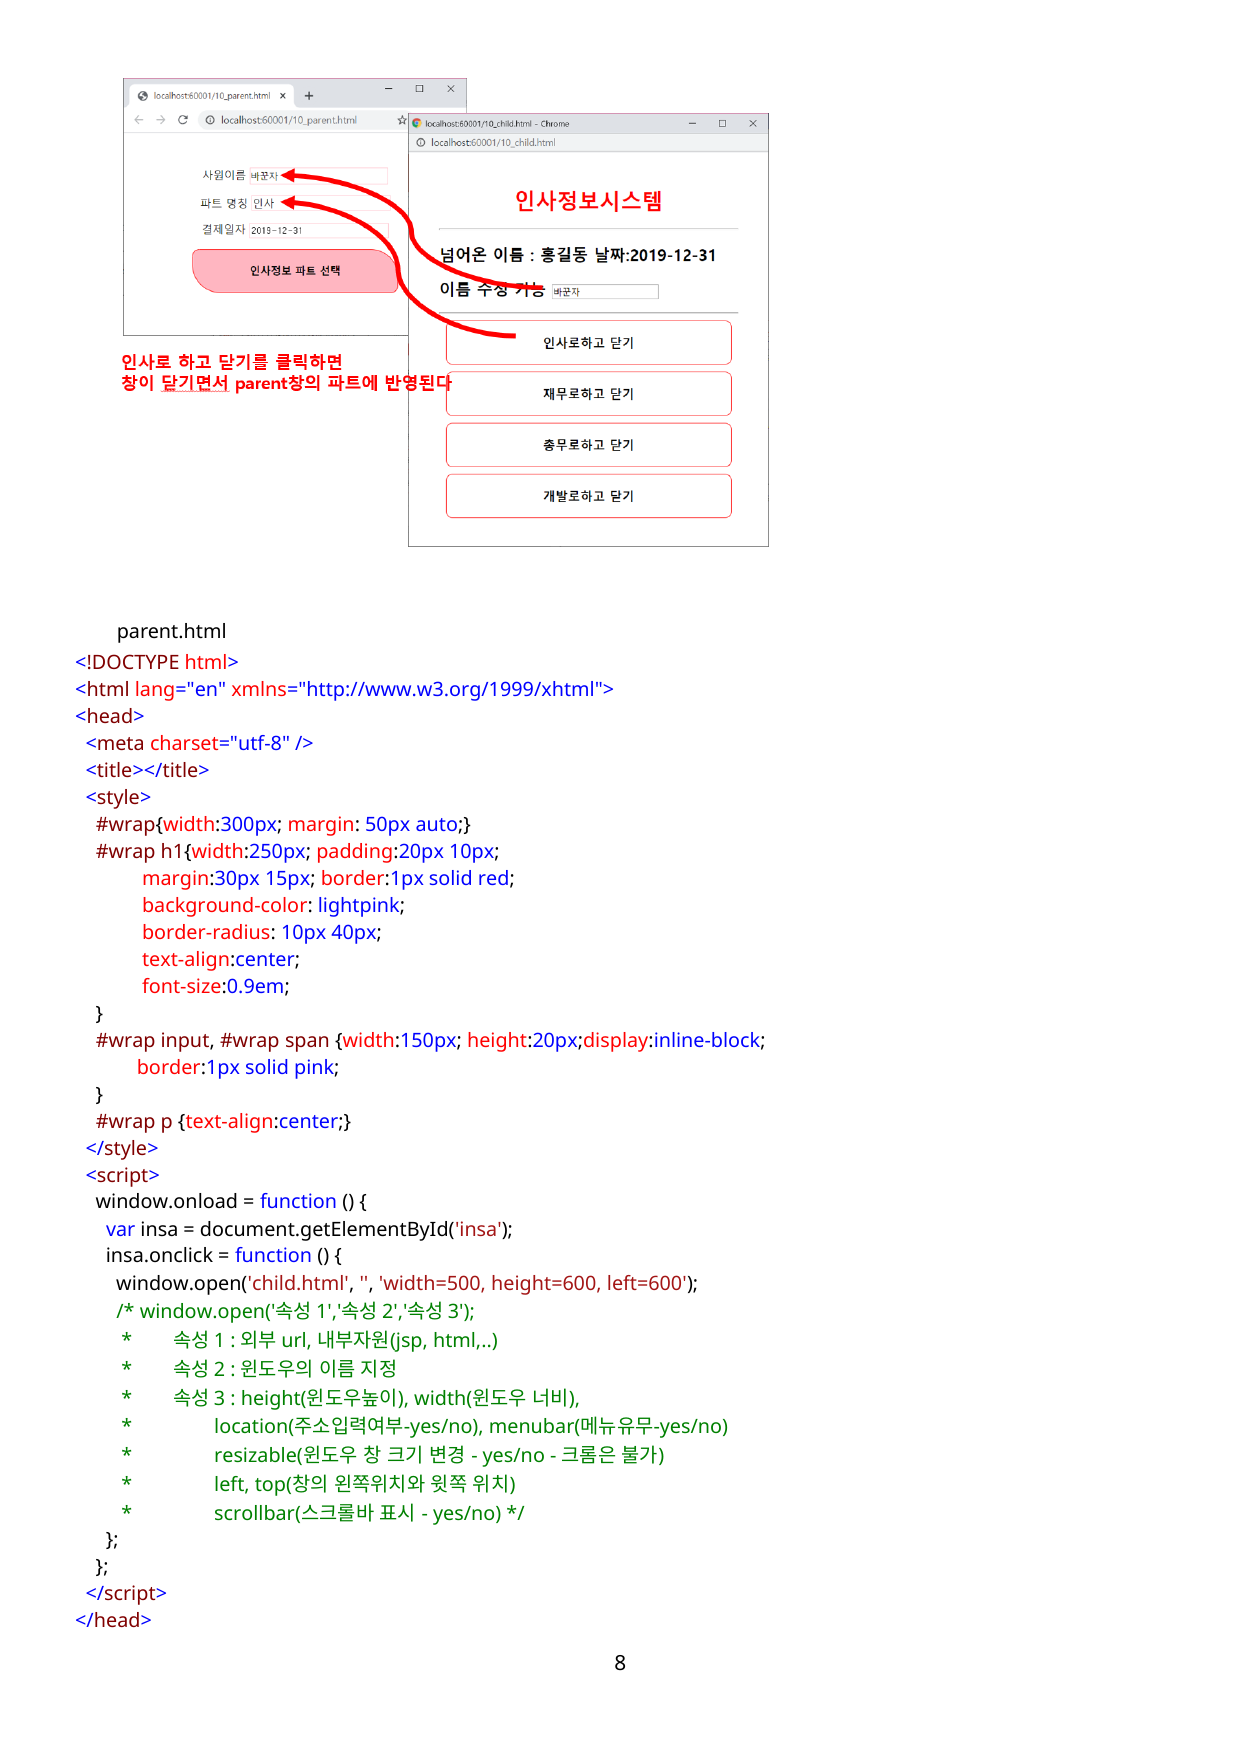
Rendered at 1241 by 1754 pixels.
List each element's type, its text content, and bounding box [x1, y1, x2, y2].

text }; [75, 1553, 1165, 1580]
text parent.html [117, 617, 1165, 644]
text </style> [75, 1134, 1165, 1161]
text <!DOCTYPE html> [75, 648, 1165, 675]
text }; [75, 1526, 1165, 1553]
text #wrap h1{width:250px; padding:20px 10px; [75, 837, 1165, 864]
text insa.onclick = function () { [75, 1242, 1165, 1269]
text <title></title> [75, 756, 1165, 783]
text <style> [75, 783, 1165, 810]
text border-radius: 10px 40px; [75, 918, 1165, 945]
text * location(주소입력여부-yes/no), menubar(메뉴유무-yes/no) [75, 1411, 1165, 1439]
text * 속성2 : 윈도우의 이름 지정 [75, 1353, 1165, 1382]
text #wrap{width:300px; margin: 50px auto;} [75, 810, 1165, 837]
text </head> [75, 1607, 1165, 1634]
text font-size:0.9em; [75, 972, 1165, 999]
text * 속성1 : 외부url, 내부자원(jsp, html,..) [75, 1324, 1165, 1353]
text * left, top(창의 왼쪽위치와 윗쪽 위치) [75, 1468, 1165, 1497]
text } [75, 999, 1165, 1026]
text #wrap input, #wrap span {width:150px; height:20px;display:inline-block; [75, 1026, 1165, 1053]
picture [116, 75, 774, 552]
text } [75, 1080, 1165, 1107]
text background-color: lightpink; [75, 891, 1165, 918]
text * scrollbar(스크롤바 표시 - yes/no) */ [75, 1497, 1165, 1526]
text var insa = document.getElementById('insa'); [75, 1215, 1165, 1242]
text * 속성3 : height(윈도우높이), width(윈도우 너비), [75, 1382, 1165, 1411]
text text-align:center; [75, 945, 1165, 972]
text <head> [75, 702, 1165, 729]
text window.open('child.html', '', 'width=500, height=600, left=600'); [75, 1269, 1165, 1296]
text </script> [75, 1580, 1165, 1607]
text <meta charset="utf-8" /> [75, 729, 1165, 756]
text <html lang="en" xmlns="http://www.w3.org/1999/xhtml"> [75, 675, 1165, 702]
text margin:30px 15px; border:1px solid red; [75, 864, 1165, 891]
text border:1px solid pink; [75, 1053, 1165, 1080]
text <script> [75, 1161, 1165, 1188]
text /* window.open('속성1','속성2','속성3'); [75, 1296, 1165, 1324]
text window.onload = function () { [75, 1188, 1165, 1215]
text * resizable(윈도우 창 크기 변경 - yes/no - 크롬은 불가) [75, 1439, 1165, 1468]
text #wrap p {text-align:center;} [75, 1107, 1165, 1134]
